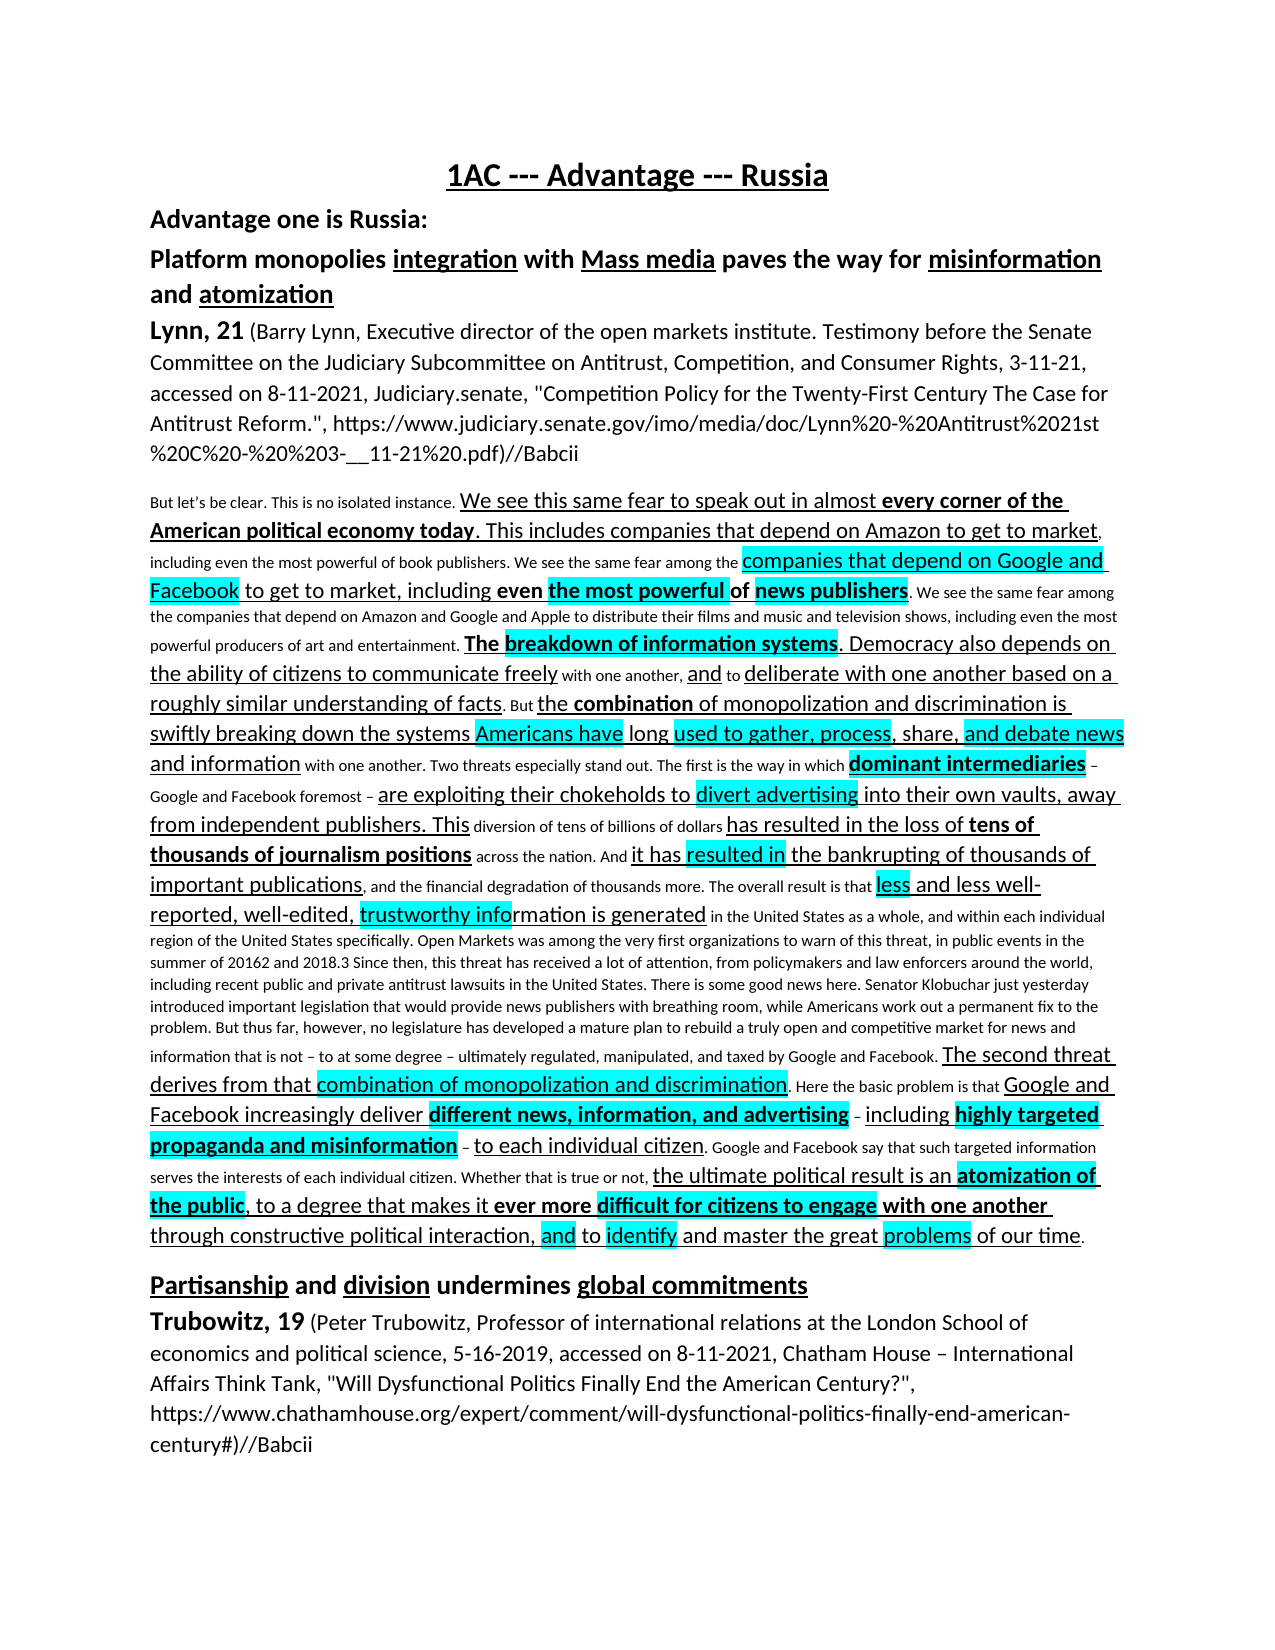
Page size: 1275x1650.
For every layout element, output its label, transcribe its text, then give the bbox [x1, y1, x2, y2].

text Lynn, 21 (Barry Lynn, Executive director of the open markets institute. Testimony before the Senate Committee on the Judiciary Subcommittee on Antitrust, Competition, and Consumer Rights, 3-11-21, accessed on 8-11-2021, Judiciary.senate, "Competition Policy for the Twenty-First Century The Case for Antitrust Reform.", https://www.judiciary.senate.gov/imo/media/doc/Lynn%20-%20Antitrust%2021st%20C%20-%20%203-__11-21%20.pdf)//Babcii [150, 313, 1125, 467]
subtitle Platform monopolies integration with Mass media paves the way for misinformation and atomization [150, 242, 1125, 311]
text Trubowitz, 19 (Peter Trubowitz, Professor of international relations at the London School of economics and political science, 5-16-2019, accessed on 8-11-2021, Chatham House – International Affairs Think Tank, "Will Dysfunctional Politics Finally End the American Century?", https://www.chathamhouse.org/expert/comment/will-dysfunctional-politics-finally-end-american-century#)//Babcii [150, 1304, 1125, 1458]
subtitle Advantage one is Russia: [150, 202, 1125, 235]
subtitle 1AC --- Advantage --- Russia [150, 154, 1125, 195]
subtitle Partisanship and division undermines global commitments [150, 1268, 1125, 1301]
text But let’s be clear. This is no isolated instance. We see this same fear to speak out in almost every corner of the American political economy today. This includes companies that depend on Amazon to get to market, including even the most powerful of book publishers. We see the same fear among the companies that depend on Google and Facebook to get to market, including even the most powerful of news publishers. We see the same fear among the companies that depend on Amazon and Google and Apple to distribute their films and music and television shows, including even the most powerful producers of art and entertainment. The breakdown of information systems. Democracy also depends on the ability of citizens to communicate freely with one another, and to deliberate with one another based on a roughly similar understanding of facts. But the combination of monopolization and discrimination is swiftly breaking down the systems Americans have long used to gather, process, share, and debate news and information with one another. Two threats especially stand out. The first is the way in which dominant intermediaries – Google and Facebook foremost – are exploiting their chokeholds to divert advertising into their own vaults, away from independent publishers. This diversion of tens of billions of dollars has resulted in the loss of tens of thousands of journalism positions across the nation. And it has resulted in the bankrupting of thousands of important publications, and the financial degradation of thousands more. The overall result is that less and less well-reported, well-edited, trustworthy information is generated in the United States as a whole, and within each individual region of the United States specifically. Open Markets was among the very first organizations to warn of this threat, in public events in the summer of 20162 and 2018.3 Since then, this threat has received a lot of attention, from policymakers and law enforcers around the world, including recent public and private antitrust lawsuits in the United States. There is some good news here. Senator Klobuchar just yesterday introduced important legislation that would provide news publishers with breathing room, while Americans work out a permanent fix to the problem. But thus far, however, no legislature has developed a mature plan to rebuild a truly open and competitive market for news and information that is not – to at some degree – ultimately regulated, manipulated, and taxed by Google and Facebook. The second threat derives from that combination of monopolization and discrimination. Here the basic problem is that Google and Facebook increasingly deliver different news, information, and advertising – including highly targeted propaganda and misinformation – to each individual citizen. Google and Facebook say that such targeted information serves the interests of each individual citizen. Whether that is true or not, the ultimate political result is an atomization of the public, to a degree that makes it ever more difficult for citizens to engage with one another through constructive political interaction, and to identify and master the great problems of our time. [150, 486, 1125, 1249]
